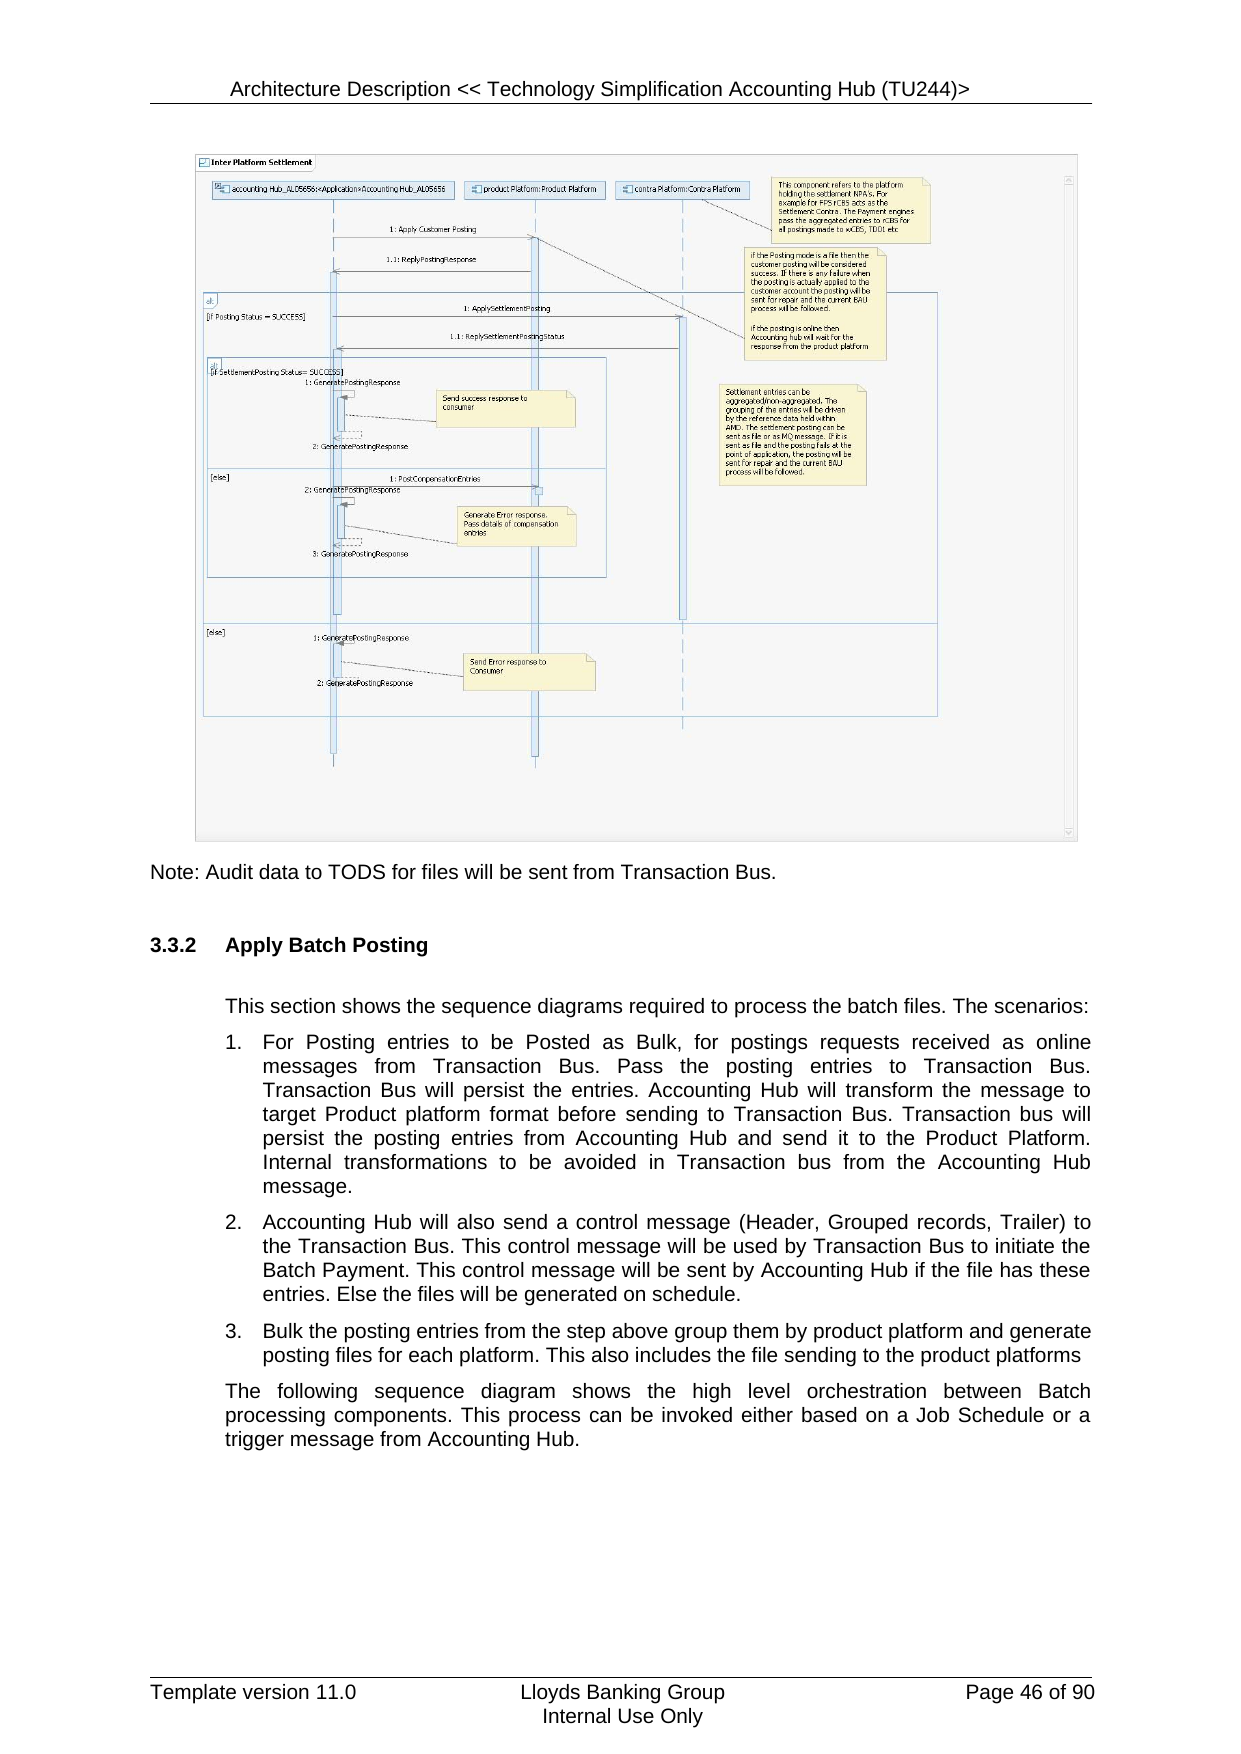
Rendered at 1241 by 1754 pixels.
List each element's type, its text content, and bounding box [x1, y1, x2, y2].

subtitle Bulk the posting entries from the step above group them by product platform and generate posting files for each platform. This also includes the file sending to the product platforms [225, 1318, 1092, 1366]
subtitle Apply Batch Posting [150, 933, 1092, 957]
subtitle For Posting entries to be Posted as Bulk, for postings requests received as online messages from Transaction Bus. Pass the posting entries to Transaction Bus. Transaction Bus will persist the entries. Accounting Hub will transform the message to target Product platform format before sending to Transaction Bus. Transaction bus will persist the posting entries from Accounting Hub and send it to the Product Platform. Internal transformations to be avoided in Transaction bus from the Accounting Hub message. [225, 1030, 1092, 1198]
subtitle Note: Audit data to TODS for files will be sent from Transaction Bus. [150, 860, 1092, 884]
picture [188, 147, 1084, 848]
subtitle This section shows the sequence diagrams required to process the batch files. The scenarios: [225, 993, 1092, 1017]
subtitle Accounting Hub will also send a control message (Header, Grouped records, Trailer) to the Transaction Bus. This control message will be used by Transaction Bus to initiate the Batch Payment. This control message will be sent by Accounting Hub if the file has these entries. Else the files will be generated on schedule. [225, 1210, 1092, 1306]
subtitle The following sequence diagram shows the high level orchestration between Batch processing components. This process can be invoked either based on a Job Schedule or a trigger message from Accounting Hub. [225, 1379, 1092, 1451]
